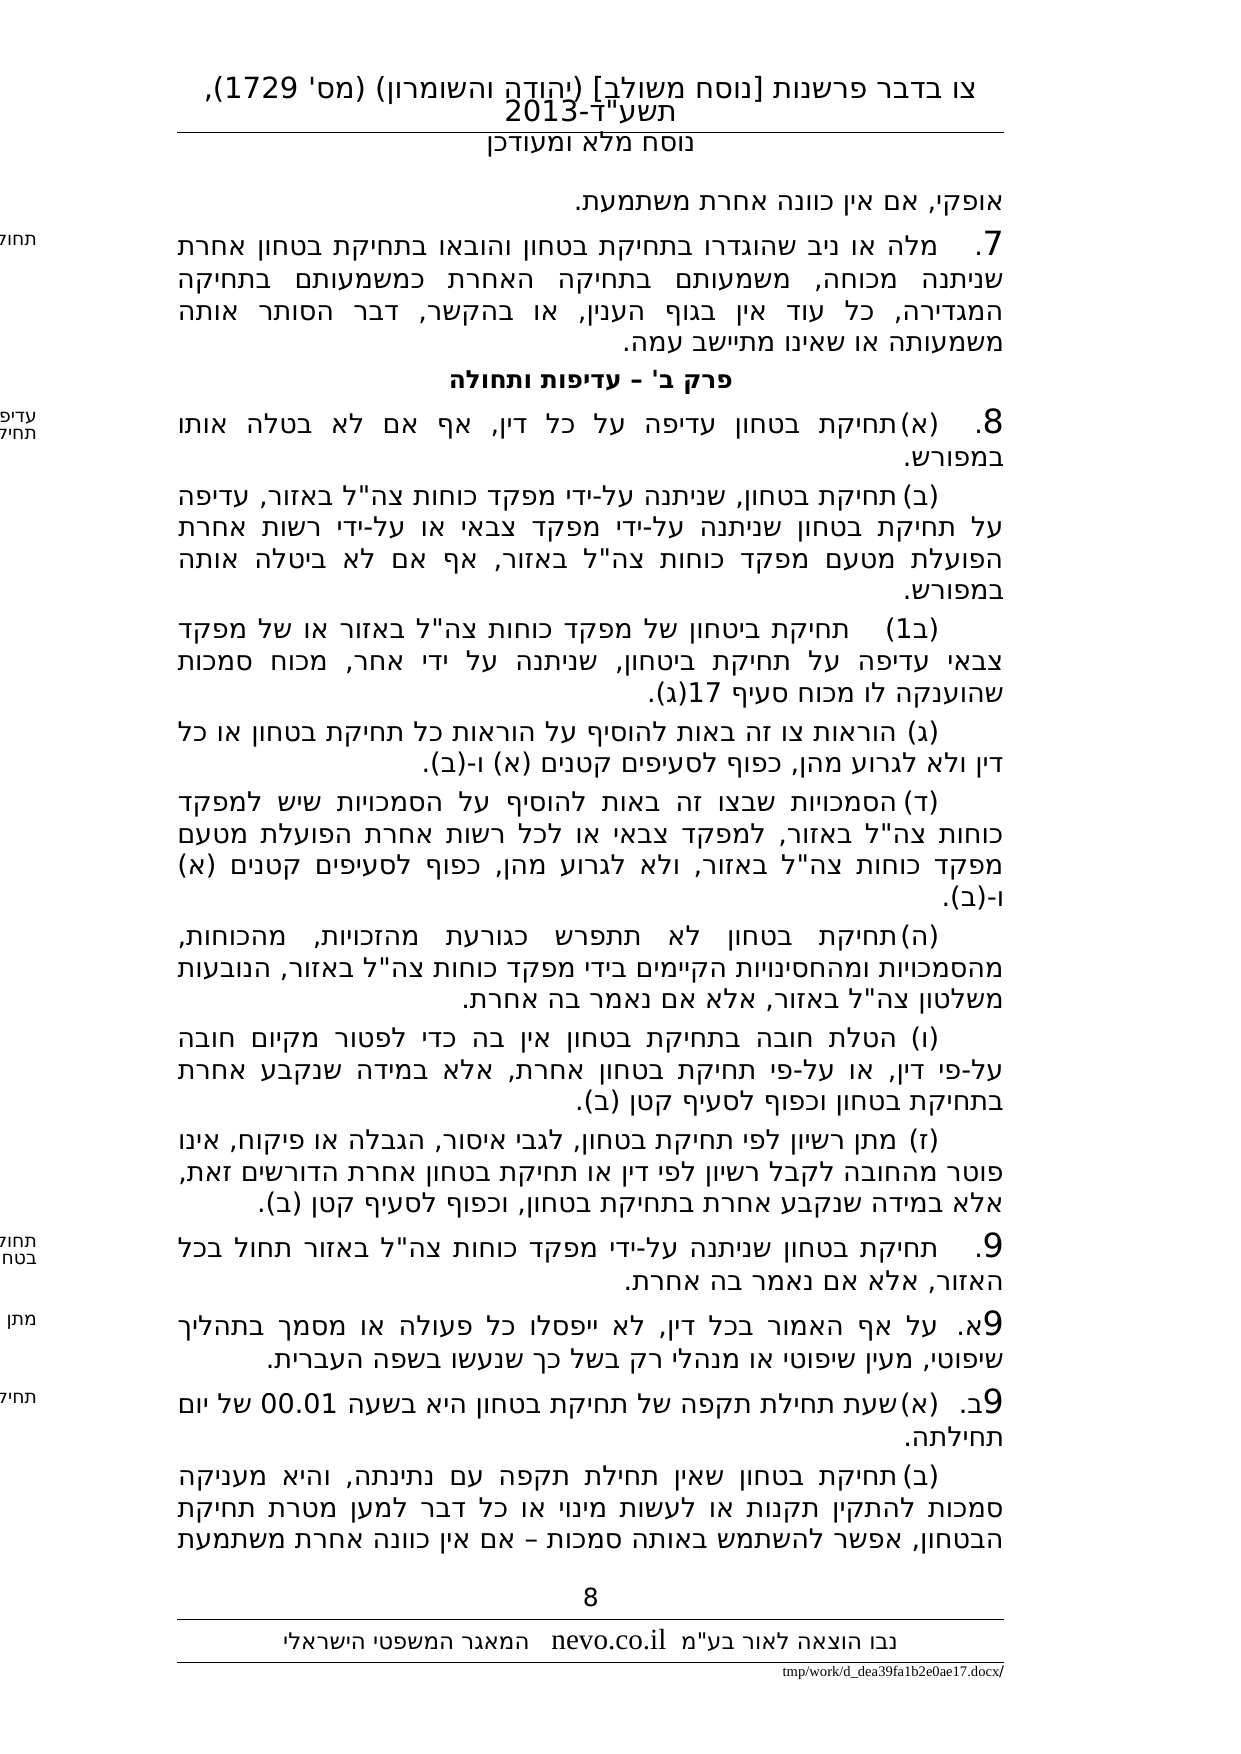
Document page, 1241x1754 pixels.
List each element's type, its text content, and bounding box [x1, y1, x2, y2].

text 9. תחיקת בטחון שניתנה על-ידי מפקד כוחות צה"ל באזור תחול בכל האזור, אלא אם נאמר בה אחרת. [177, 1227, 1004, 1297]
text (ד) הסמכויות שבצו זה באות להוסיף על הסמכויות שיש למפקד כוחות צה"ל באזור, למפקד צבאי או לכל רשות אחרת הפועלת מטעם מפקד כוחות צה"ל באזור, ולא לגרוע מהן, כפוף לסעיפים קטנים (א) ו-(ב). [177, 787, 1004, 913]
text (ג) הוראות צו זה באות להוסיף על הוראות כל תחיקת בטחון או כל דין ולא לגרוע מהן, כפוף לסעיפים קטנים (א) ו-(ב). [177, 716, 1004, 779]
text 7. מלה או ניב שהוגדרו בתחיקת בטחון והובאו בתחיקת בטחון אחרת שניתנה מכוחה, משמעותם בתחיקה האחרת כמשמעותם בתחיקה המגדירה, כל עוד אין בגוף הענין, או בהקשר, דבר הסותר אותה משמעותה או שאינו מתיישב עמה. [177, 224, 1004, 358]
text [177, 1461, 1004, 1555]
text 8. (א) תחיקת בטחון עדיפה על כל דין, אף אם לא בטלה אותו במפורש. [177, 402, 1004, 472]
text 9א. על אף האמור בכל דין, לא ייפסלו כל פעולה או מסמך בתהליך שיפוטי, מעין שיפוטי או מנהלי רק בשל כך שנעשו בשפה העברית. [177, 1305, 1004, 1375]
text (ז) מתן רשיון לפי תחיקת בטחון, לגבי איסור, הגבלה או פיקוח, אינו פוטר מהחובה לקבל רשיון לפי דין או תחיקת בטחון אחרת הדורשים זאת, אלא במידה שנקבע אחרת בתחיקת בטחון, וכפוף לסעיף קטן (ב). [177, 1125, 1004, 1219]
text (ב) תחיקת בטחון, שניתנה על-ידי מפקד כוחות צה"ל באזור, עדיפה על תחיקת בטחון שניתנה על-ידי מפקד צבאי או על-ידי רשות אחרת הפועלת מטעם מפקד כוחות צה"ל באזור, אף אם לא ביטלה אותה במפורש. [177, 480, 1004, 606]
text 9ב. (א) שעת תחילת תקפה של תחיקת בטחון היא בשעה 00.01 של יום תחילתה. [177, 1383, 1004, 1453]
text פרק ב' – עדיפות ותחולה [177, 365, 1004, 394]
text (ו) הטלת חובה בתחיקת בטחון אין בה כדי לפטור מקיום חובה על-פי דין, או על-פי תחיקת בטחון אחרת, אלא במידה שנקבע אחרת בתחיקת בטחון וכפוף לסעיף קטן (ב). [177, 1022, 1004, 1117]
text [177, 185, 1004, 217]
text (ב1) תחיקת ביטחון של מפקד כוחות צה"ל באזור או של מפקד צבאי עדיפה על תחיקת ביטחון, שניתנה על ידי אחר, מכוח סמכות שהוענקה לו מכוח סעיף 17(ג). [177, 614, 1004, 708]
text (ה) תחיקת בטחון לא תתפרש כגורעת מהזכויות, מהכוחות, מהסמכויות ומהחסינויות הקיימים בידי מפקד כוחות צה"ל באזור, הנובעות משלטון צה"ל באזור, אלא אם נאמר בה אחרת. [177, 920, 1004, 1015]
